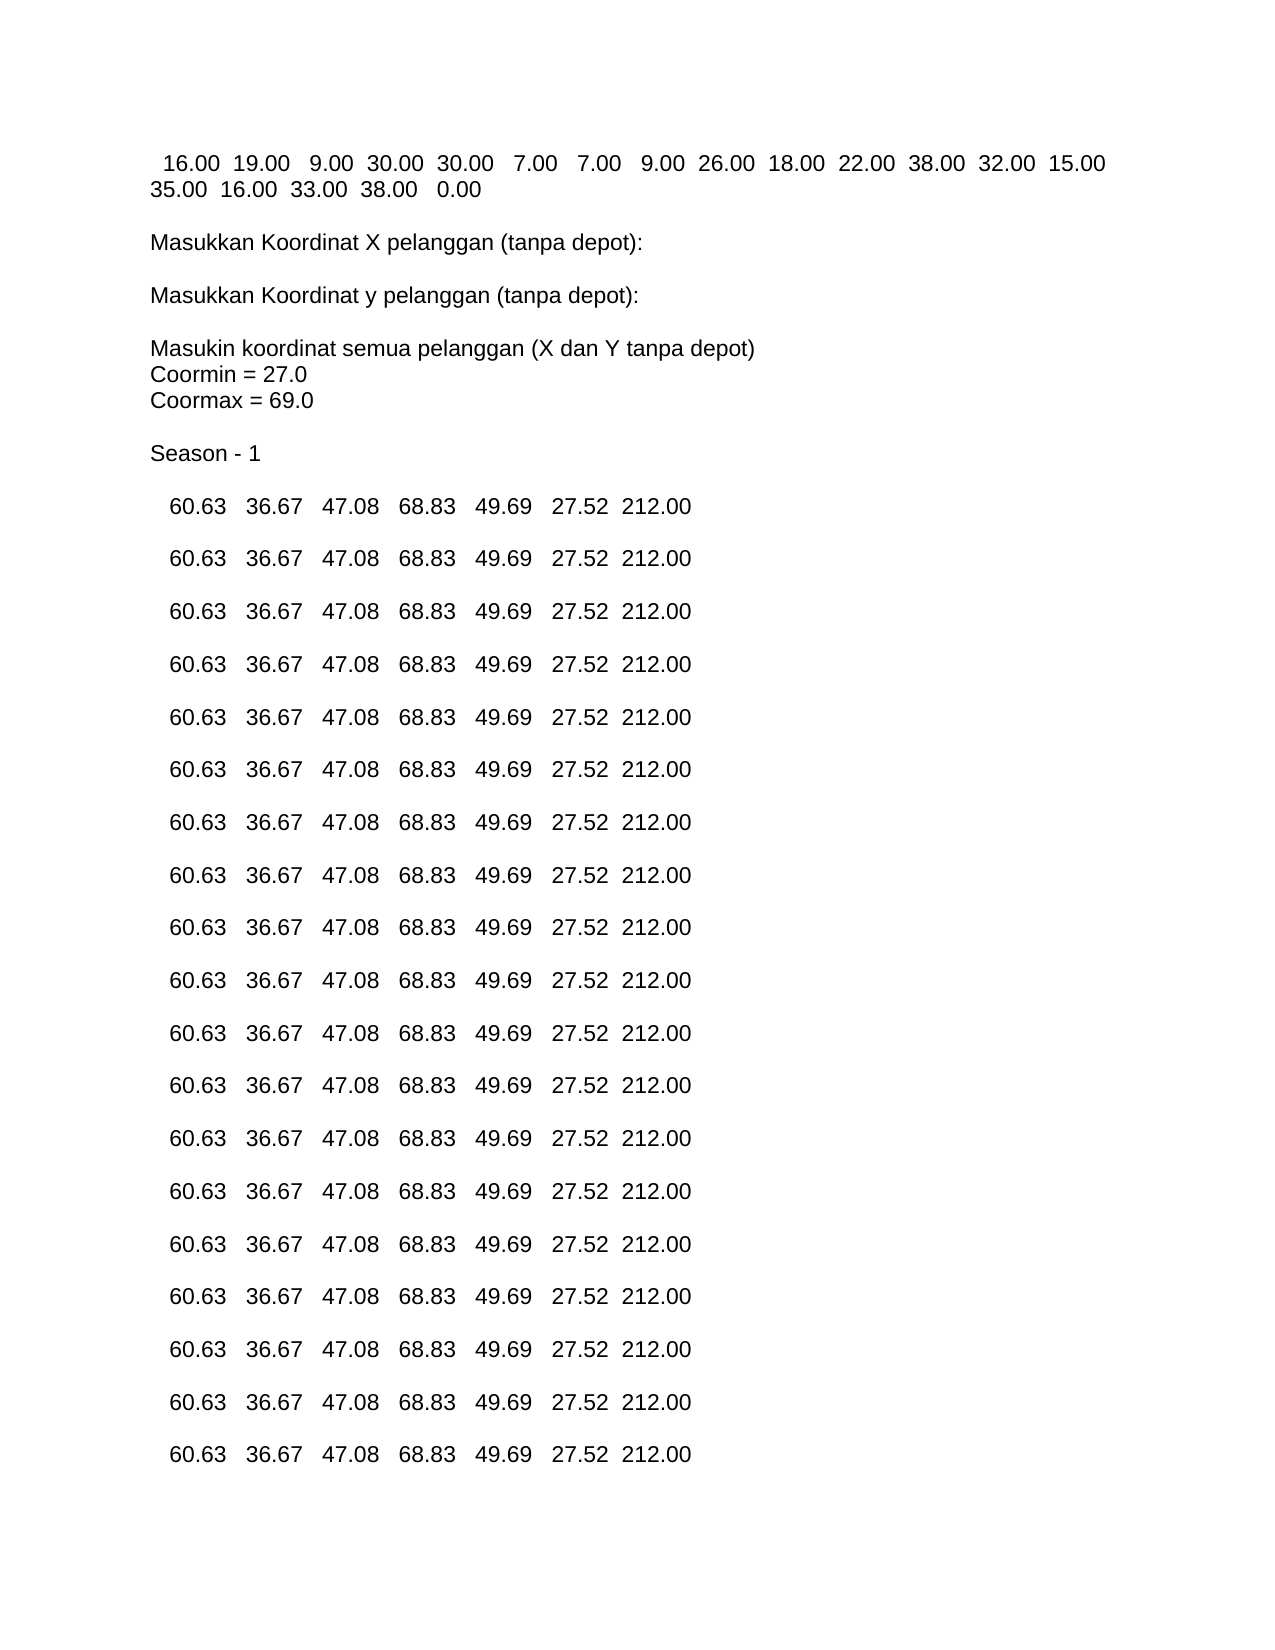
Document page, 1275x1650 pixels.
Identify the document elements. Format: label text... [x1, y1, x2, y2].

text 60.63 36.67 47.08 68.83 49.69 27.52 212.00 [150, 598, 1125, 624]
text Masukin koordinat semua pelanggan (X dan Y tanpa depot) [150, 334, 1125, 361]
text Masukkan Koordinat y pelanggan (tanpa depot): [150, 282, 1125, 308]
text 60.63 36.67 47.08 68.83 49.69 27.52 212.00 [150, 1125, 1125, 1151]
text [150, 1389, 1125, 1415]
text 60.63 36.67 47.08 68.83 49.69 27.52 212.00 [150, 756, 1125, 782]
text Coormax = 69.0 [150, 387, 1125, 413]
text 60.63 36.67 47.08 68.83 49.69 27.52 212.00 [150, 809, 1125, 835]
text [150, 1283, 1125, 1309]
text 60.63 36.67 47.08 68.83 49.69 27.52 212.00 [150, 1072, 1125, 1099]
text Season - 1 [150, 440, 1125, 466]
text 60.63 36.67 47.08 68.83 49.69 27.52 212.00 [150, 1020, 1125, 1046]
text 60.63 36.67 47.08 68.83 49.69 27.52 212.00 [150, 651, 1125, 677]
text 16.00 19.00 9.00 30.00 30.00 7.00 7.00 9.00 26.00 18.00 22.00 38.00 32.00 15.00 35.00 16.00 33.00 38.00 0.00 [150, 150, 1125, 203]
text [150, 1441, 1125, 1468]
text 60.63 36.67 47.08 68.83 49.69 27.52 212.00 [150, 493, 1125, 519]
text 60.63 36.67 47.08 68.83 49.69 27.52 212.00 [150, 545, 1125, 572]
text 60.63 36.67 47.08 68.83 49.69 27.52 212.00 [150, 703, 1125, 730]
text 60.63 36.67 47.08 68.83 49.69 27.52 212.00 [150, 1231, 1125, 1257]
text 60.63 36.67 47.08 68.83 49.69 27.52 212.00 [150, 1178, 1125, 1204]
text 60.63 36.67 47.08 68.83 49.69 27.52 212.00 [150, 967, 1125, 993]
text 60.63 36.67 47.08 68.83 49.69 27.52 212.00 [150, 914, 1125, 941]
text 60.63 36.67 47.08 68.83 49.69 27.52 212.00 [150, 862, 1125, 888]
text Coormin = 27.0 [150, 361, 1125, 387]
text Masukkan Koordinat X pelanggan (tanpa depot): [150, 229, 1125, 255]
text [150, 1336, 1125, 1362]
